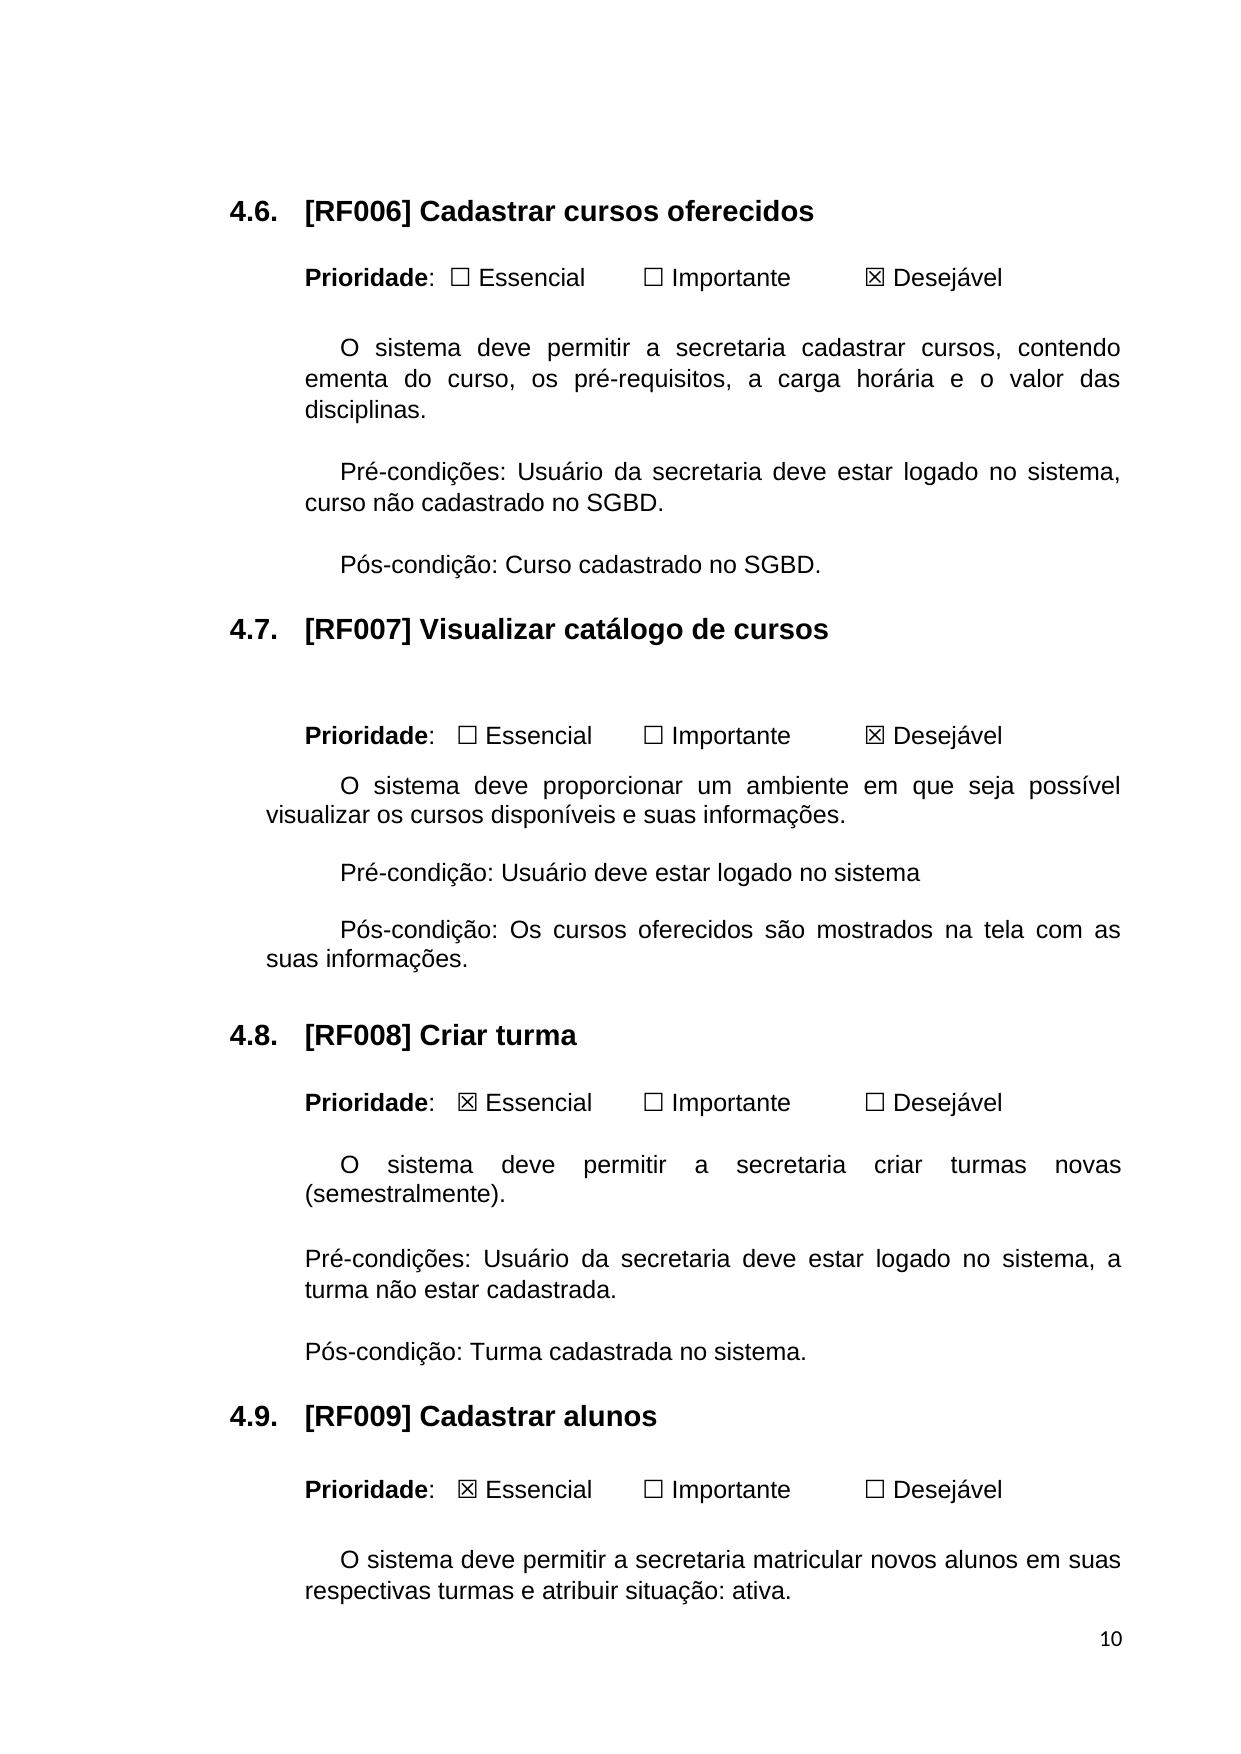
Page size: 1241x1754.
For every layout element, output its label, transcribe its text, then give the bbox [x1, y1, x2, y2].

list [RF006] Cadastrar cursos oferecidos [229, 193, 1122, 227]
list [RF009] Cadastrar alunos [229, 1399, 1122, 1433]
list O sistema deve permitir a secretaria matricular novos alunos em suas respectivas turmas e atribuir situação: ativa. [304, 1544, 1122, 1604]
list Prioridade: ☐ Essencial ☐ Importante ☒ Desejável [304, 718, 1122, 752]
list Prioridade: ☒ Essencial ☐ Importante ☐ Desejável [304, 1085, 1122, 1119]
list Prioridade: ☐ Essencial ☐ Importante ☒ Desejável [304, 260, 1122, 294]
text Pré-condição: Usuário deve estar logado no sistema [266, 857, 1122, 886]
list O sistema deve permitir a secretaria criar turmas novas (semestralmente). [304, 1151, 1122, 1208]
text Pós-condição: Os cursos oferecidos são mostrados na tela com as suas informações. [266, 915, 1122, 972]
list Pré-condições: Usuário da secretaria deve estar logado no sistema, a turma não estar cadastrada. [304, 1244, 1122, 1304]
list Prioridade: ☒ Essencial ☐ Importante ☐ Desejável [304, 1472, 1122, 1506]
text O sistema deve proporcionar um ambiente em que seja possível visualizar os cursos disponíveis e suas informações. [266, 771, 1122, 829]
list Pós-condição: Curso cadastrado no SGBD. [304, 550, 1122, 579]
list O sistema deve permitir a secretaria cadastrar cursos, contendo ementa do curso, os pré-requisitos, a carga horária e o valor das disciplinas. [304, 333, 1122, 424]
list [RF007] Visualizar catálogo de cursos [229, 612, 1122, 646]
list Pré-condições: Usuário da secretaria deve estar logado no sistema, curso não cadastrado no SGBD. [304, 457, 1122, 517]
list Pós-condição: Turma cadastrada no sistema. [304, 1337, 1122, 1366]
list [RF008] Criar turma [229, 1018, 1122, 1051]
